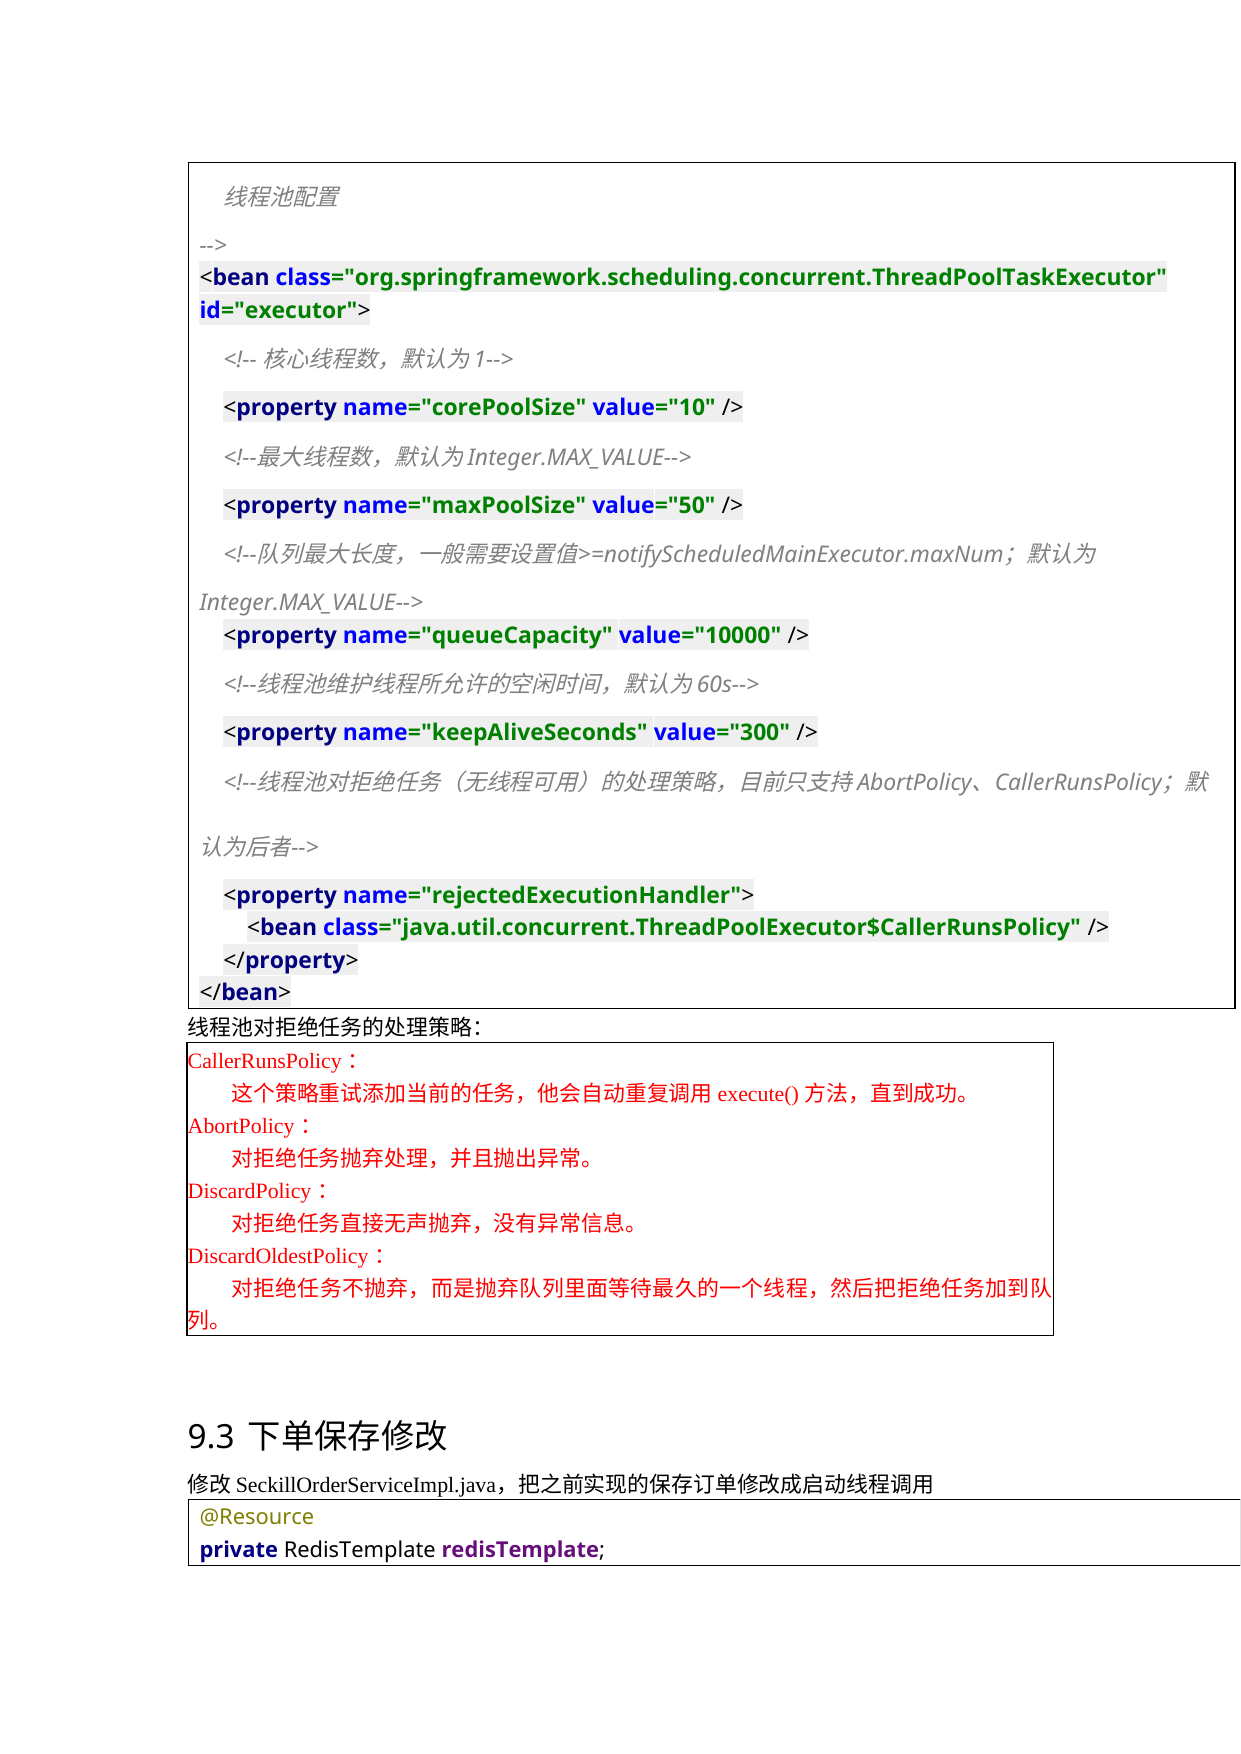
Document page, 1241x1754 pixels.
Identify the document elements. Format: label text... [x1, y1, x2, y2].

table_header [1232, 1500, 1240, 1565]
text 线程池对拒绝任务的处理策略： [187, 1009, 1053, 1042]
text AbortPolicy ： [188, 1108, 1053, 1140]
text 这个策略重试添加当前的任务，他会自动重复调用 execute() 方法，直到成功。 [188, 1075, 1053, 1108]
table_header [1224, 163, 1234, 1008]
subtitle 下单保存修改 [187, 1401, 1053, 1466]
text 对拒绝任务直接无声抛弃，没有异常信息。 [188, 1205, 1053, 1238]
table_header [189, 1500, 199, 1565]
text DiscardOldestPolicy ： [188, 1238, 1053, 1269]
text 对拒绝任务不抛弃，而是抛弃队列里面等待最久的一个线程，然后把拒绝任务加到队列。 [188, 1269, 1053, 1335]
text DiscardPolicy ： [188, 1173, 1053, 1205]
text CallerRunsPolicy ： [188, 1043, 1053, 1075]
text 修改SeckillOrderServiceImpl.java，把之前实现的保存订单修改成启动线程调用 [187, 1466, 1053, 1499]
text 对拒绝任务抛弃处理，并且抛出异常。 [188, 1140, 1053, 1173]
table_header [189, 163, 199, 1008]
